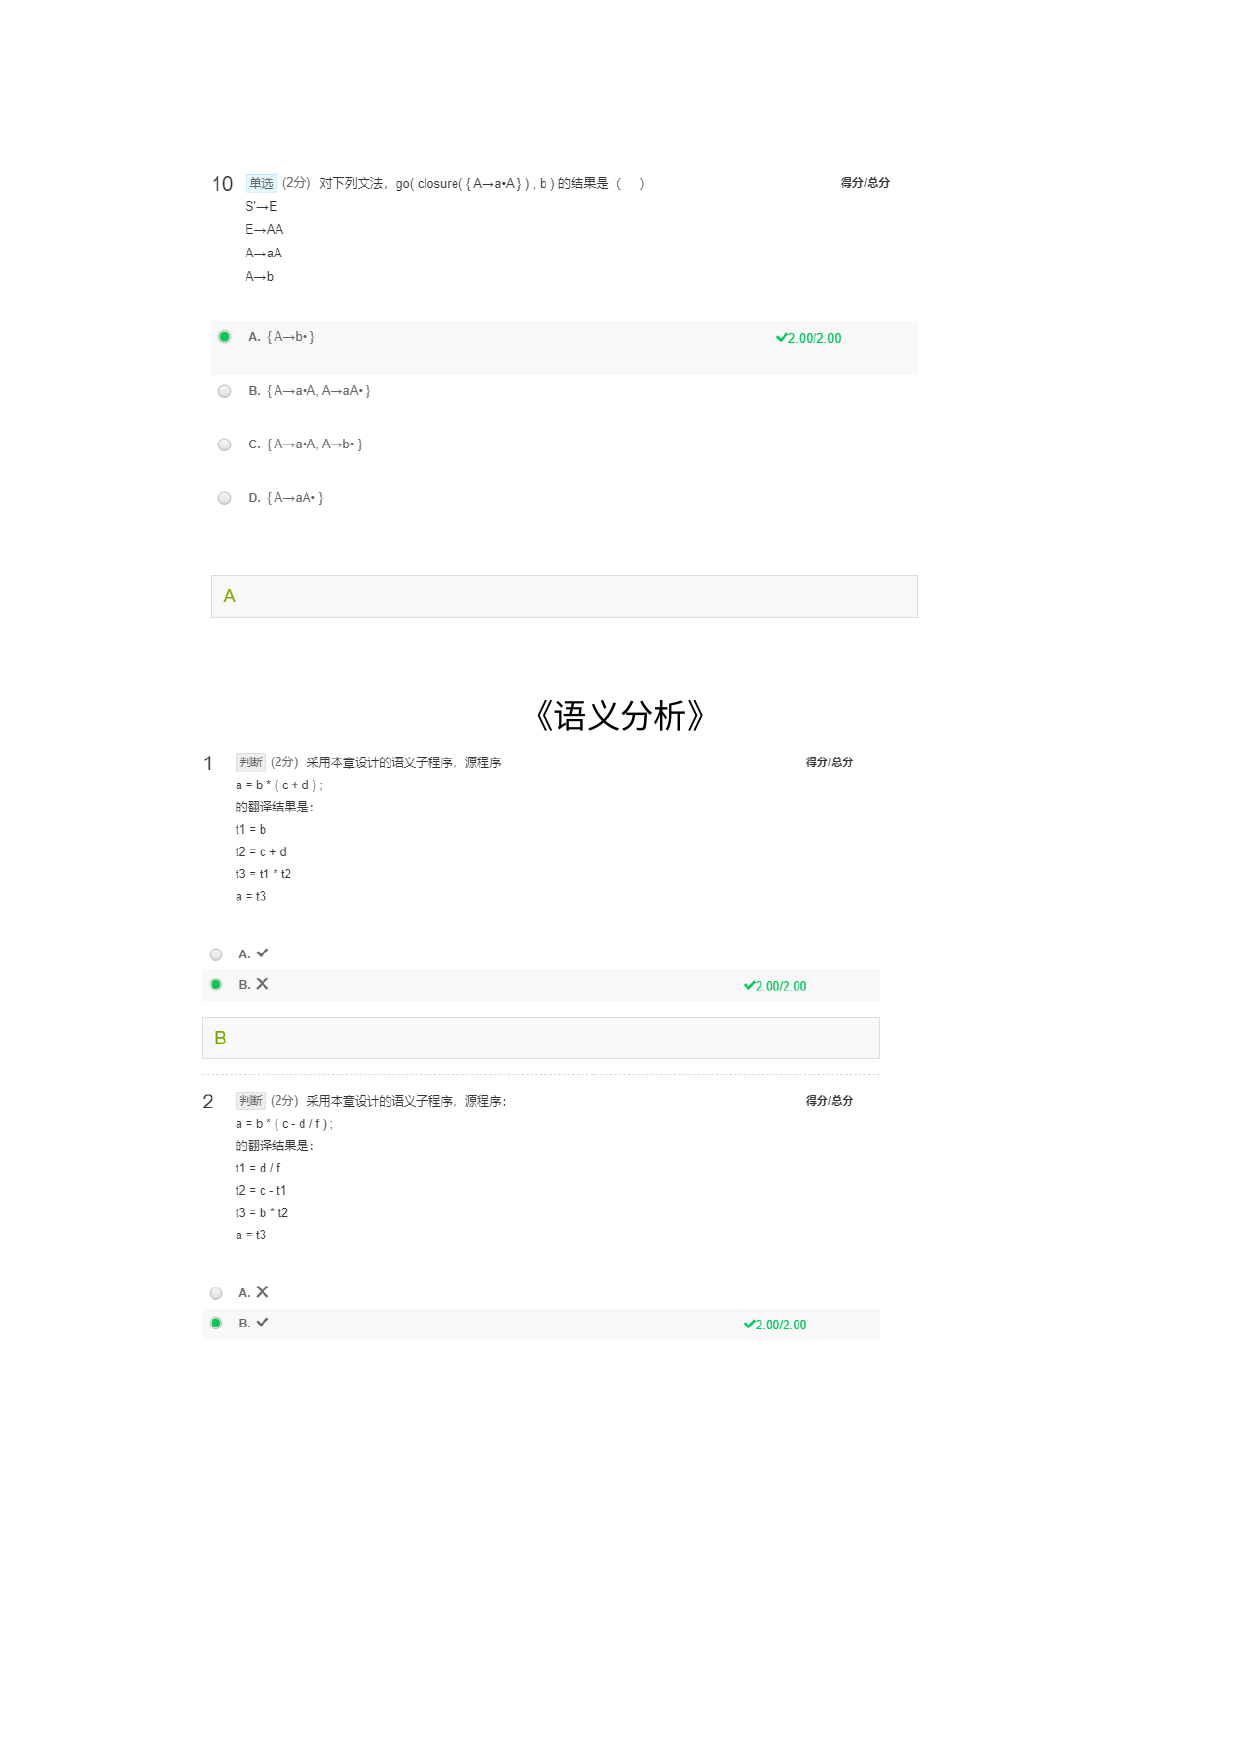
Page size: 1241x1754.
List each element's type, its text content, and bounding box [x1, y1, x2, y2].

text 《语义分析》 [187, 682, 1053, 747]
picture [187, 747, 1053, 1352]
picture [187, 162, 1053, 665]
